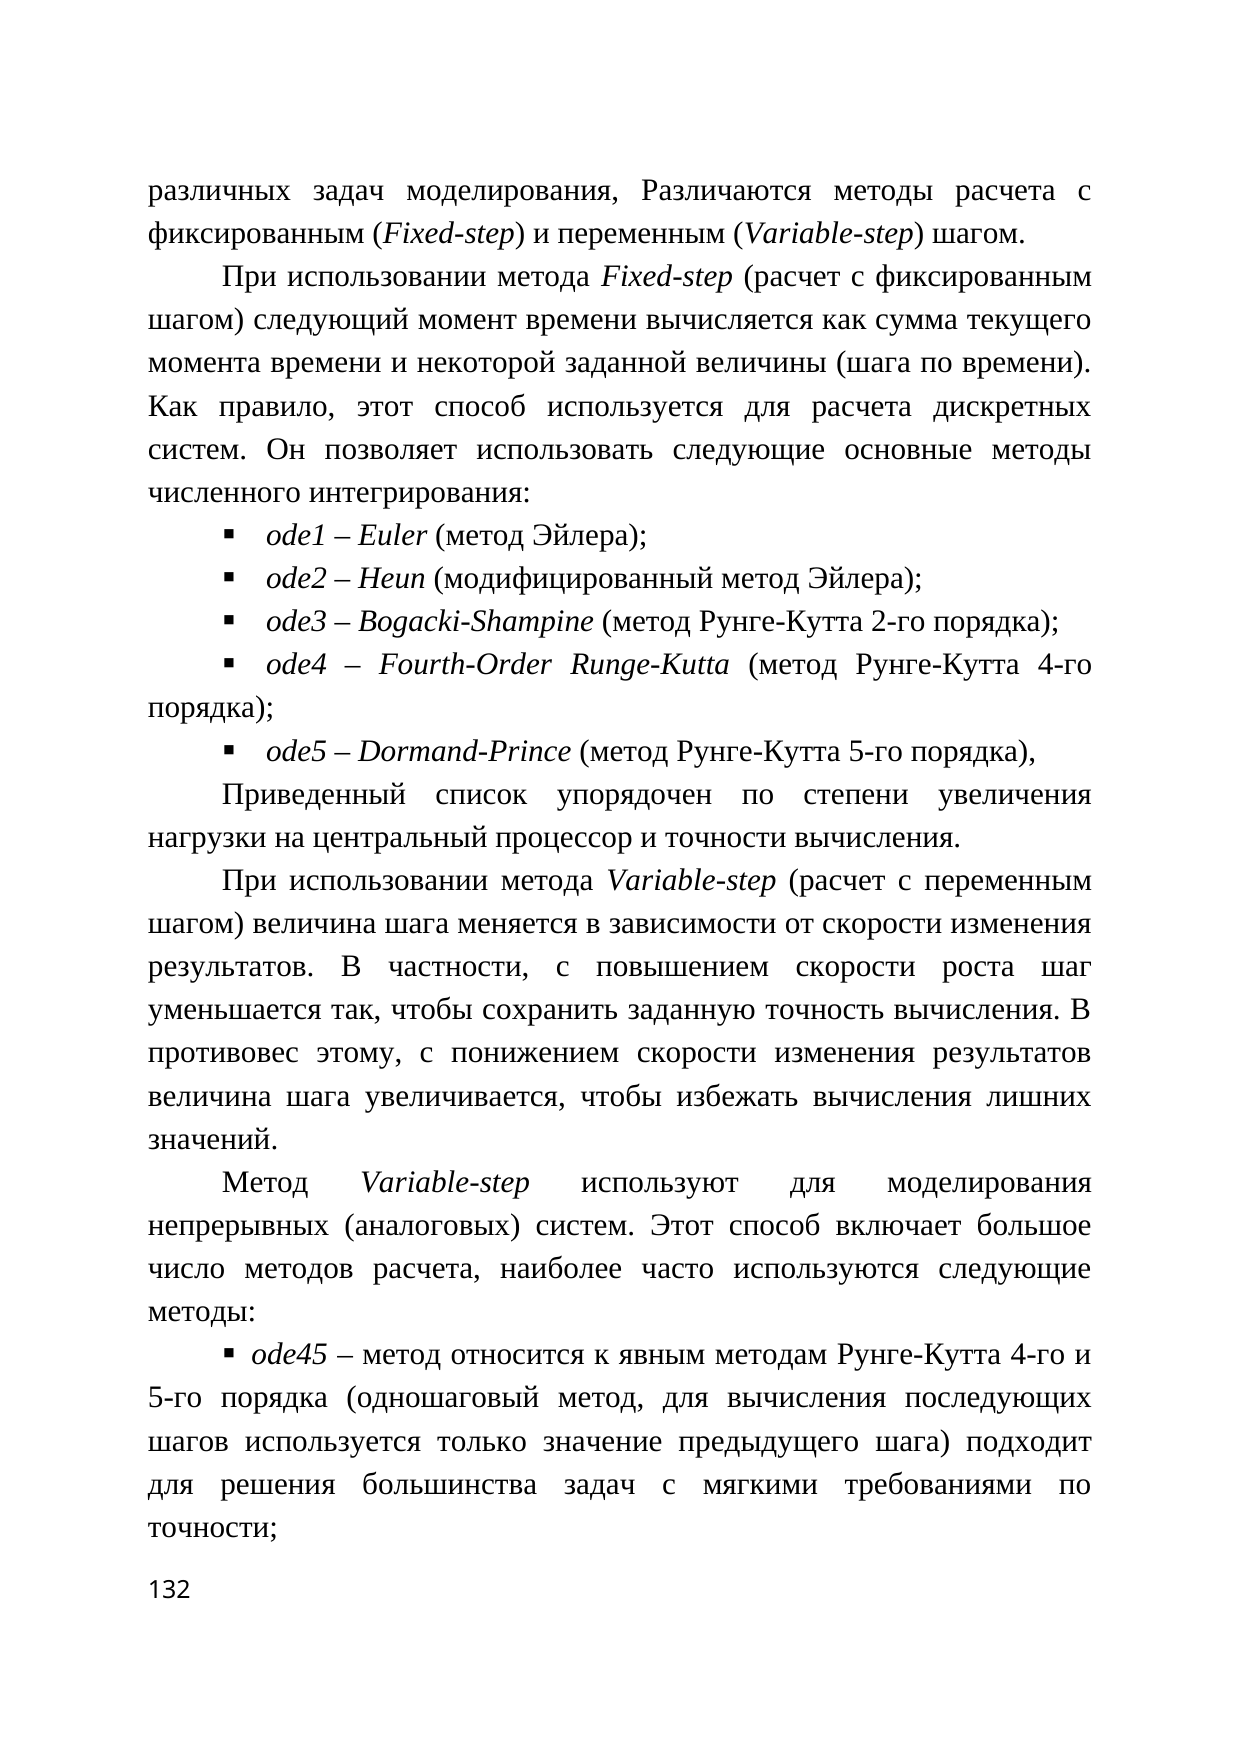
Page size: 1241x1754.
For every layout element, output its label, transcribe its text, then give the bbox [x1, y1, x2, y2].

text Метод Variable-step используют для моделирования непрерывных (аналоговых) систем. Этот способ включает большое число методов расчета, наиболее часто используются следующие методы: [148, 1163, 1092, 1328]
text Приведенный список упорядочен по степени увеличения нагрузки на центральный процессор и точности вычисления. [148, 775, 1092, 854]
text При использовании метода Variable-step (расчет с переменным шагом) величина шага меняется в зависимости от скорости изменения результатов. В частности, с повышением скорости роста шаг уменьшается так, чтобы сохранить заданную точность вычисления. В противовес этому, с понижением скорости изменения результатов величина шага увеличивается, чтобы избежать вычисления лишних значений. [148, 861, 1092, 1156]
list ode1 – Euler (метод Эйлера); [148, 516, 1092, 552]
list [148, 171, 1092, 250]
list ode3 – Bogacki-Shampine (метод Рунге-Кутта 2-го порядка); [148, 602, 1092, 638]
list ode45 – метод относится к явным методам Рунге-Кутта 4-го и 5-го порядка (одношаговый метод, для вычисления последующих шагов используется только значение предыдущего шага) подходит для решения большинства задач с мягкими требованиями по точности; [148, 1336, 1092, 1544]
list ode4 – Fourth-Order Runge-Kutta (метод Рунге-Кутта 4-го порядка); [148, 646, 1092, 725]
list ode5 – Dormand-Prince (метод Рунге-Кутта 5-го порядка), [148, 732, 1092, 768]
text При использовании метода Fixed-step (расчет с фиксированным шагом) следующий момент времени вычисляется как сумма текущего момента времени и некоторой заданной величины (шага по времени). Как правило, этот способ используется для расчета дискретных систем. Он позволяет использовать следующие основные методы численного интегрирования: [148, 257, 1092, 509]
list ode2 – Heun (модифицированный метод Эйлера); [148, 559, 1092, 595]
